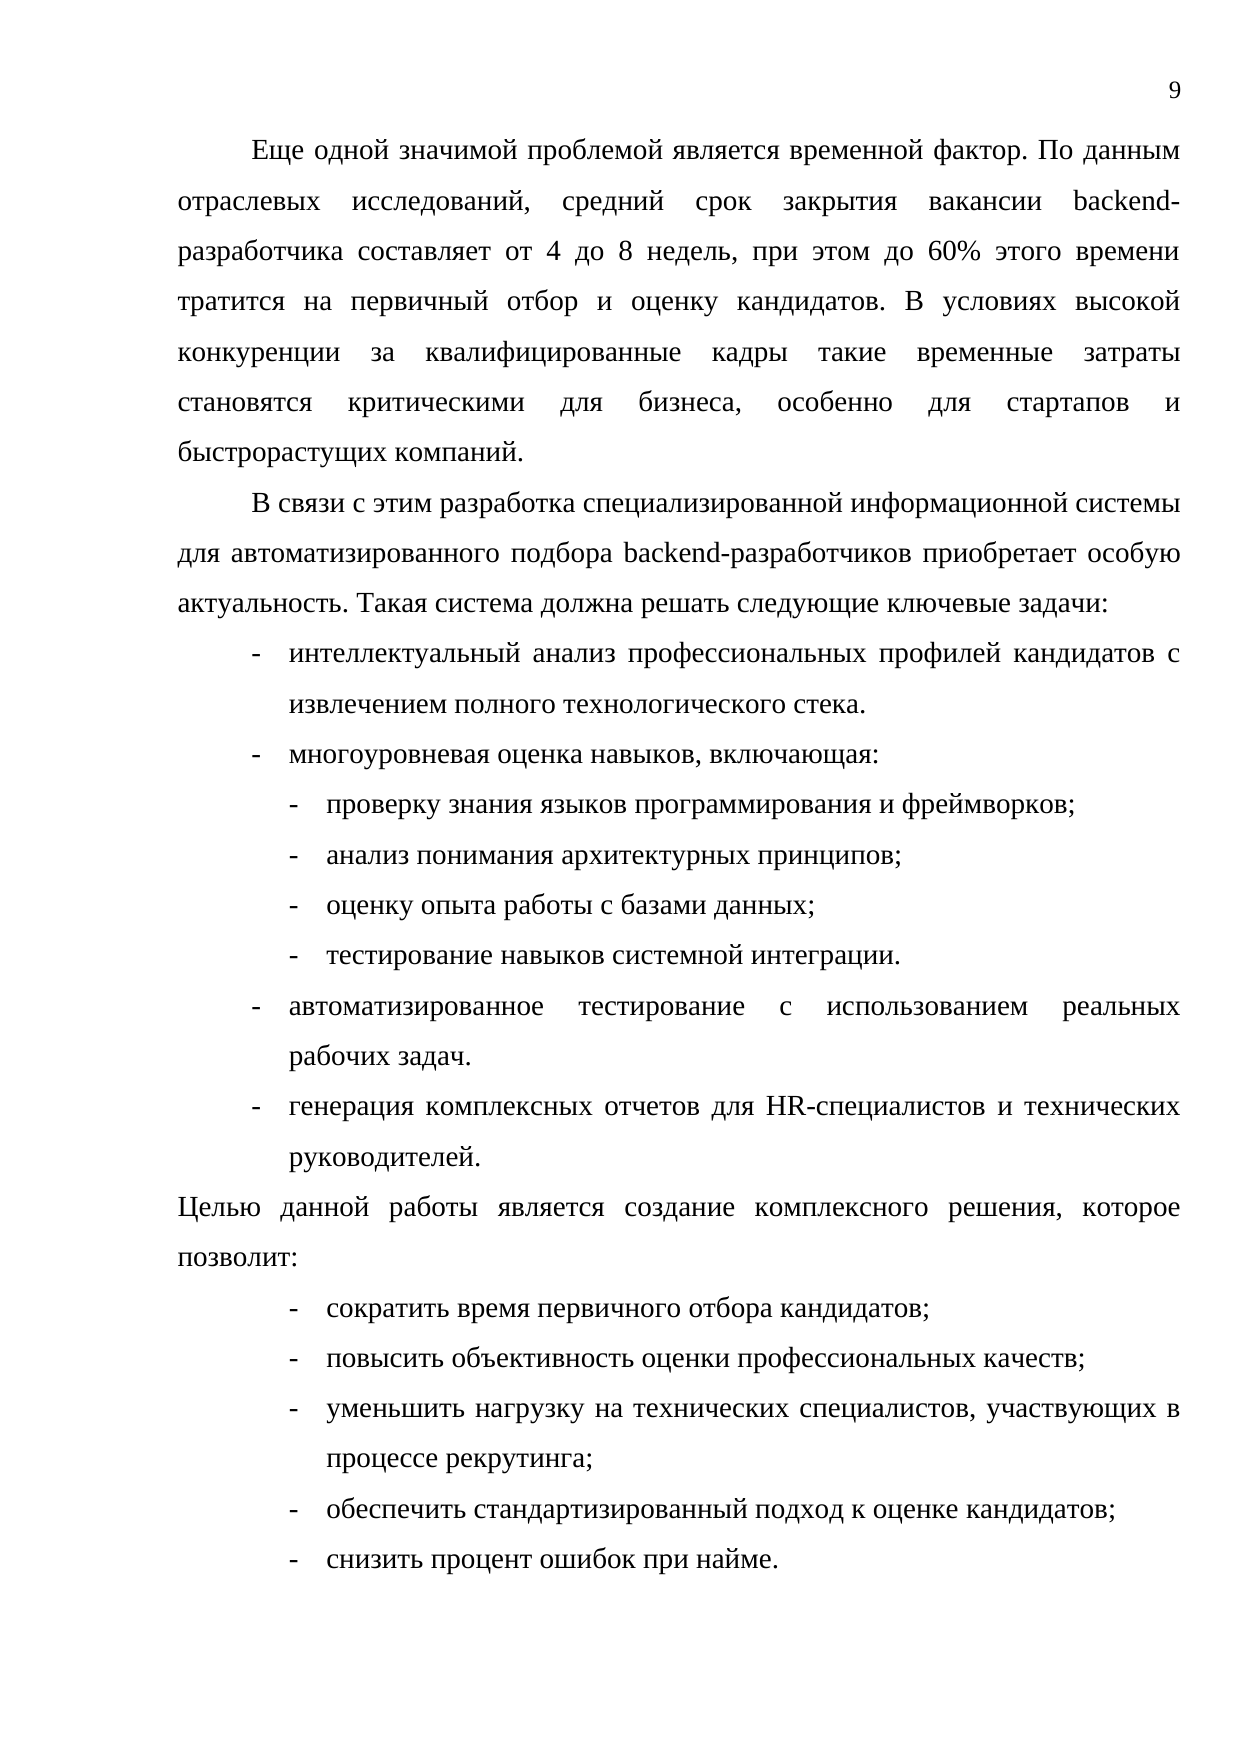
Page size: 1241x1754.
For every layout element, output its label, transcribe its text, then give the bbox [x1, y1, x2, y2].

list обеспечить стандартизированный подход к оценке кандидатов; [288, 1491, 1181, 1524]
list тестирование навыков системной интеграции. [288, 937, 1181, 971]
list проверку знания языков программирования и фреймворков; [288, 787, 1181, 820]
list повысить объективность оценки профессиональных качеств; [288, 1340, 1181, 1373]
list оценку опыта работы с базами данных; [288, 887, 1181, 921]
list уменьшить нагрузку на технических специалистов, участвующих в процессе рекрутинга; [288, 1390, 1181, 1474]
list сократить время первичного отбора кандидатов; [288, 1290, 1181, 1323]
text В связи с этим разработка специализированной информационной системы для автоматизированного подбора backend-разработчиков приобретает особую актуальность. Такая система должна решать следующие ключевые задачи: [177, 485, 1181, 619]
text Еще одной значимой проблемой является временной фактор. По данным отраслевых исследований, средний срок закрытия вакансии backend-разработчика составляет от 4 до 8 недель, при этом до 60% этого времени тратится на первичный отбор и оценку кандидатов. В условиях высокой конкуренции за квалифицированные кадры такие временные затраты становятся критическими для бизнеса, особенно для стартапов и быстрорастущих компаний. [177, 132, 1181, 468]
text Целью данной работы является создание комплексного решения, которое позволит: [177, 1189, 1181, 1273]
list интеллектуальный анализ профессиональных профилей кандидатов с извлечением полного технологического стека. [251, 636, 1181, 719]
list генерация комплексных отчетов для HR-специалистов и технических руководителей. [251, 1088, 1181, 1172]
list снизить процент ошибок при найме. [288, 1541, 1181, 1575]
list многоуровневая оценка навыков, включающая: [251, 736, 1181, 770]
list анализ понимания архитектурных принципов; [288, 837, 1181, 870]
list автоматизированное тестирование с использованием реальных рабочих задач. [251, 988, 1181, 1072]
